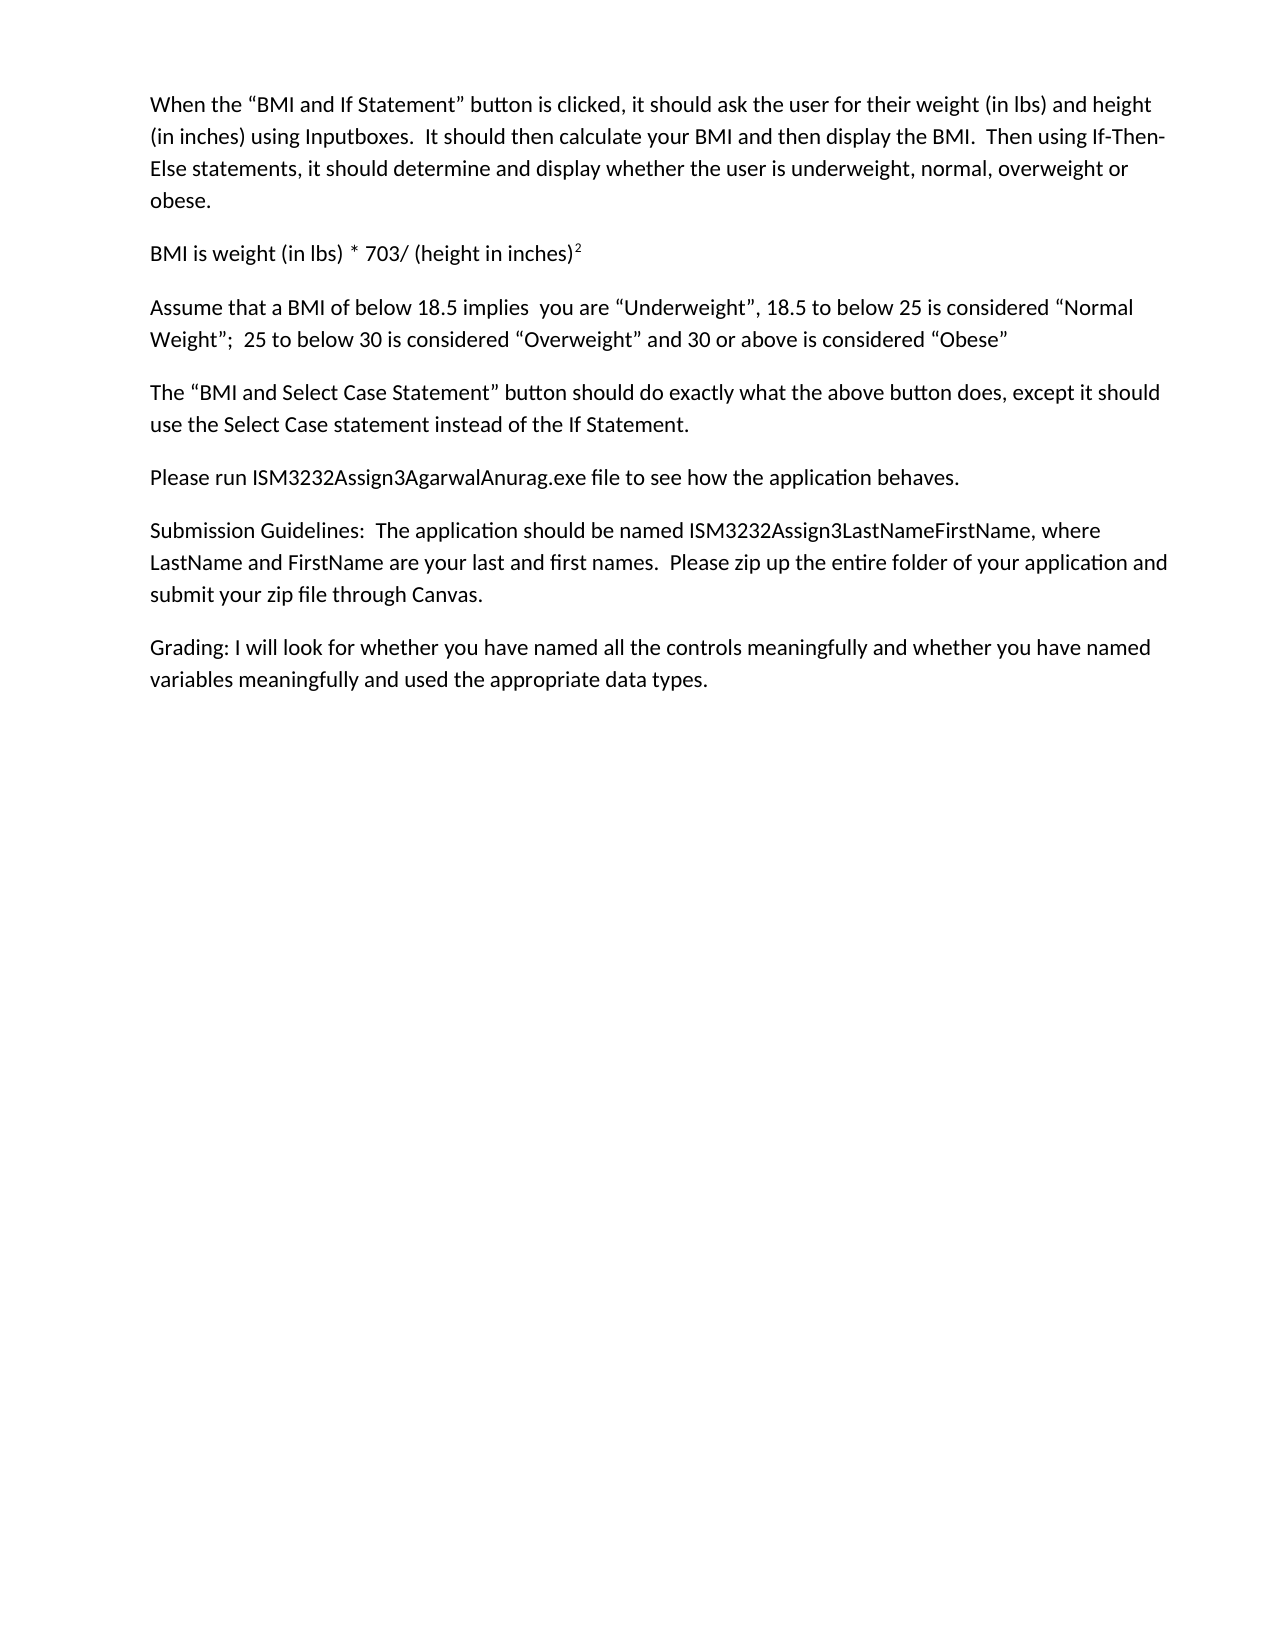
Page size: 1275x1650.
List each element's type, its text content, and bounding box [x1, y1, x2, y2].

text BMI is weight (in lbs) * 703/ (height in inches)2 [150, 239, 1170, 268]
text When the “BMI and If Statement” button is clicked, it should ask the user for their weight (in lbs) and height (in inches) using Inputboxes. It should then calculate your BMI and then display the BMI. Then using If-Then-Else statements, it should determine and display whether the user is underweight, normal, overweight or obese. [150, 90, 1170, 214]
text Assume that a BMI of below 18.5 implies you are “Underweight”, 18.5 to below 25 is considered “Normal Weight”; 25 to below 30 is considered “Overweight” and 30 or above is considered “Obese” [150, 293, 1170, 353]
text Submission Guidelines: The application should be named ISM3232Assign3LastNameFirstName, where LastName and FirstName are your last and first names. Please zip up the entire folder of your application and submit your zip file through Canvas. [150, 516, 1170, 608]
text Please run ISM3232Assign3AgarwalAnurag.exe file to see how the application behaves. [150, 463, 1170, 491]
text Grading: I will look for whether you have named all the controls meaningfully and whether you have named variables meaningfully and used the appropriate data types. [150, 633, 1170, 694]
text The “BMI and Select Case Statement” button should do exactly what the above button does, except it should use the Select Case statement instead of the If Statement. [150, 378, 1170, 438]
